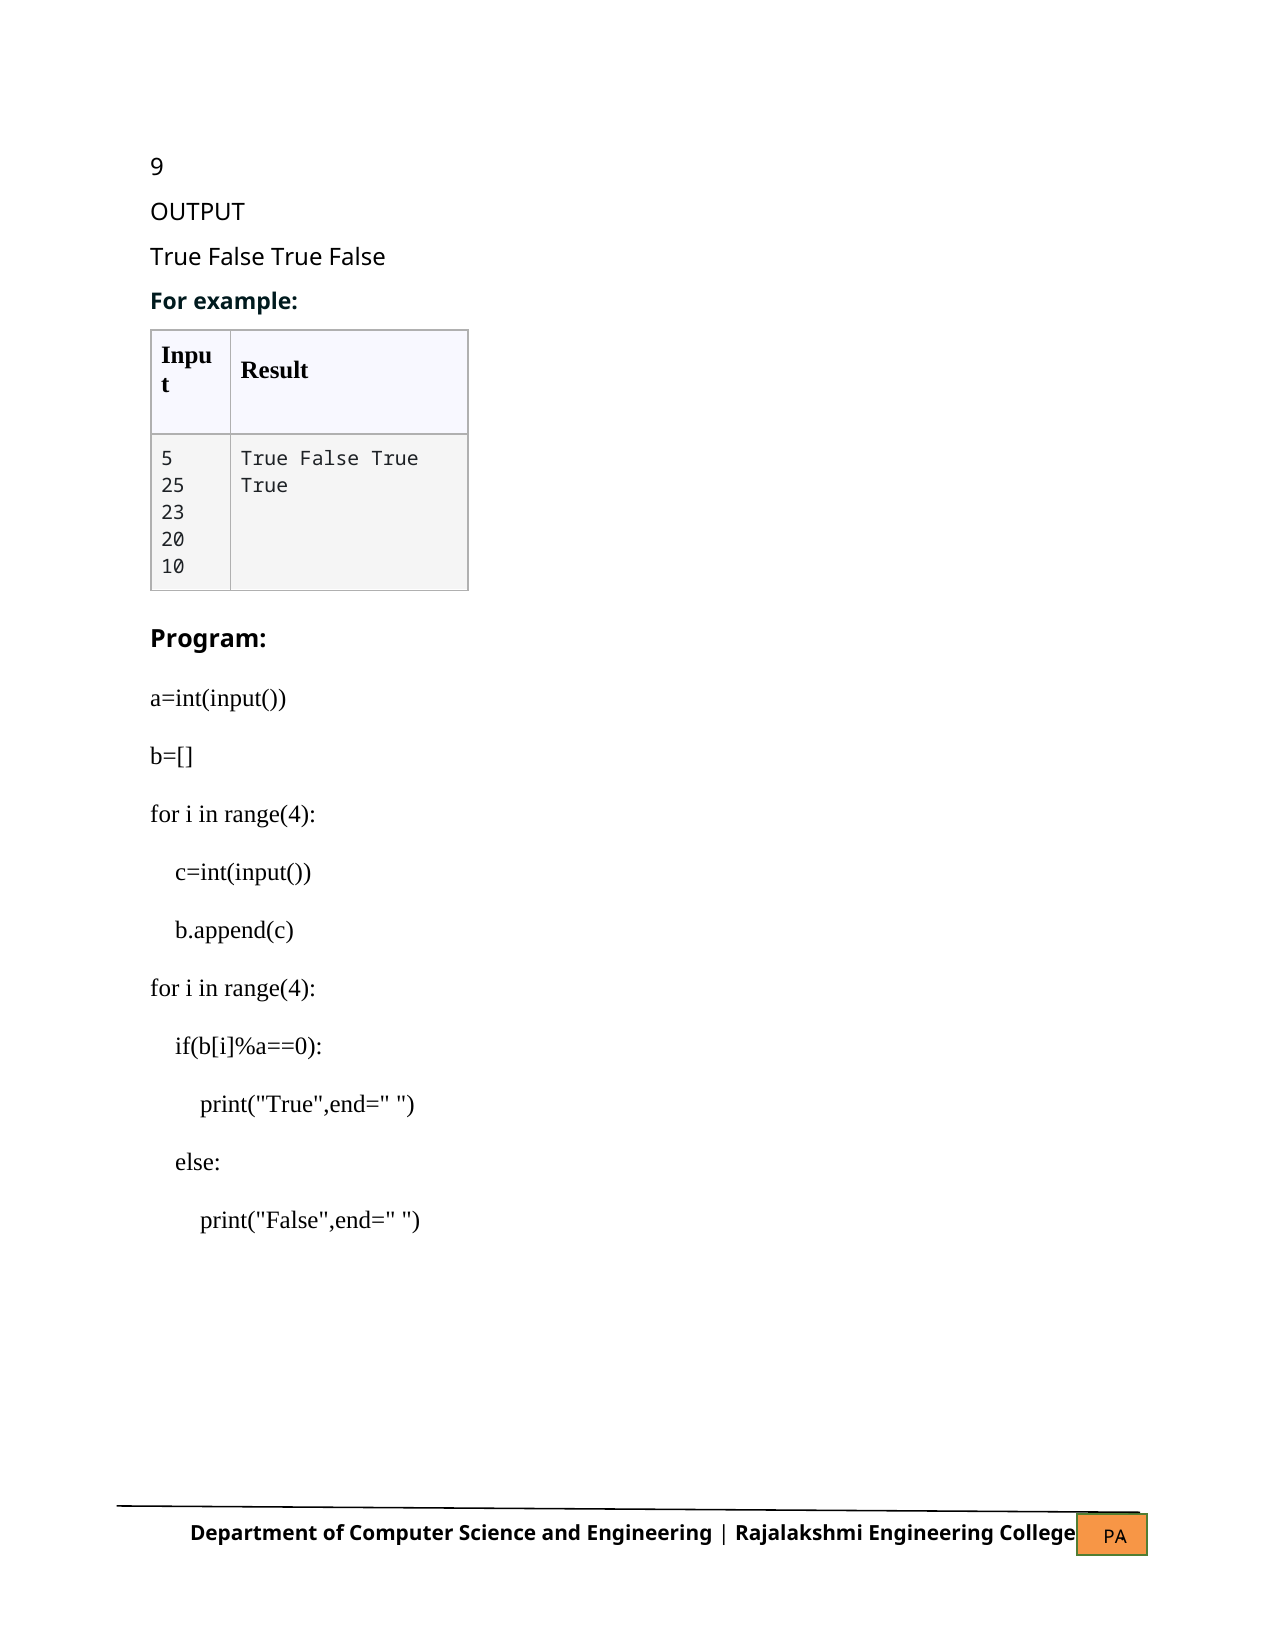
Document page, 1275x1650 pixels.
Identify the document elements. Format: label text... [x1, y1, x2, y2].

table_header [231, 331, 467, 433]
text c=int(input()) [150, 857, 1125, 886]
text for i in range(4): [150, 973, 1125, 1002]
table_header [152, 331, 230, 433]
text else: [150, 1147, 1125, 1176]
text OUTPUT [150, 195, 1125, 228]
text for i in range(4): [150, 799, 1125, 828]
text b.append(c) [150, 915, 1125, 944]
text print("False",end=" ") [150, 1205, 1125, 1233]
text print("True",end=" ") [150, 1089, 1125, 1118]
text b=[] [150, 741, 1125, 770]
text True False True False [150, 240, 1125, 273]
text a=int(input()) [150, 683, 1125, 712]
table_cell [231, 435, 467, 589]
text For example: [150, 285, 1125, 317]
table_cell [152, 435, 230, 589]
text if(b[i]%a==0): [150, 1031, 1125, 1060]
text 9 [150, 150, 1125, 183]
text Program: [150, 620, 1125, 654]
